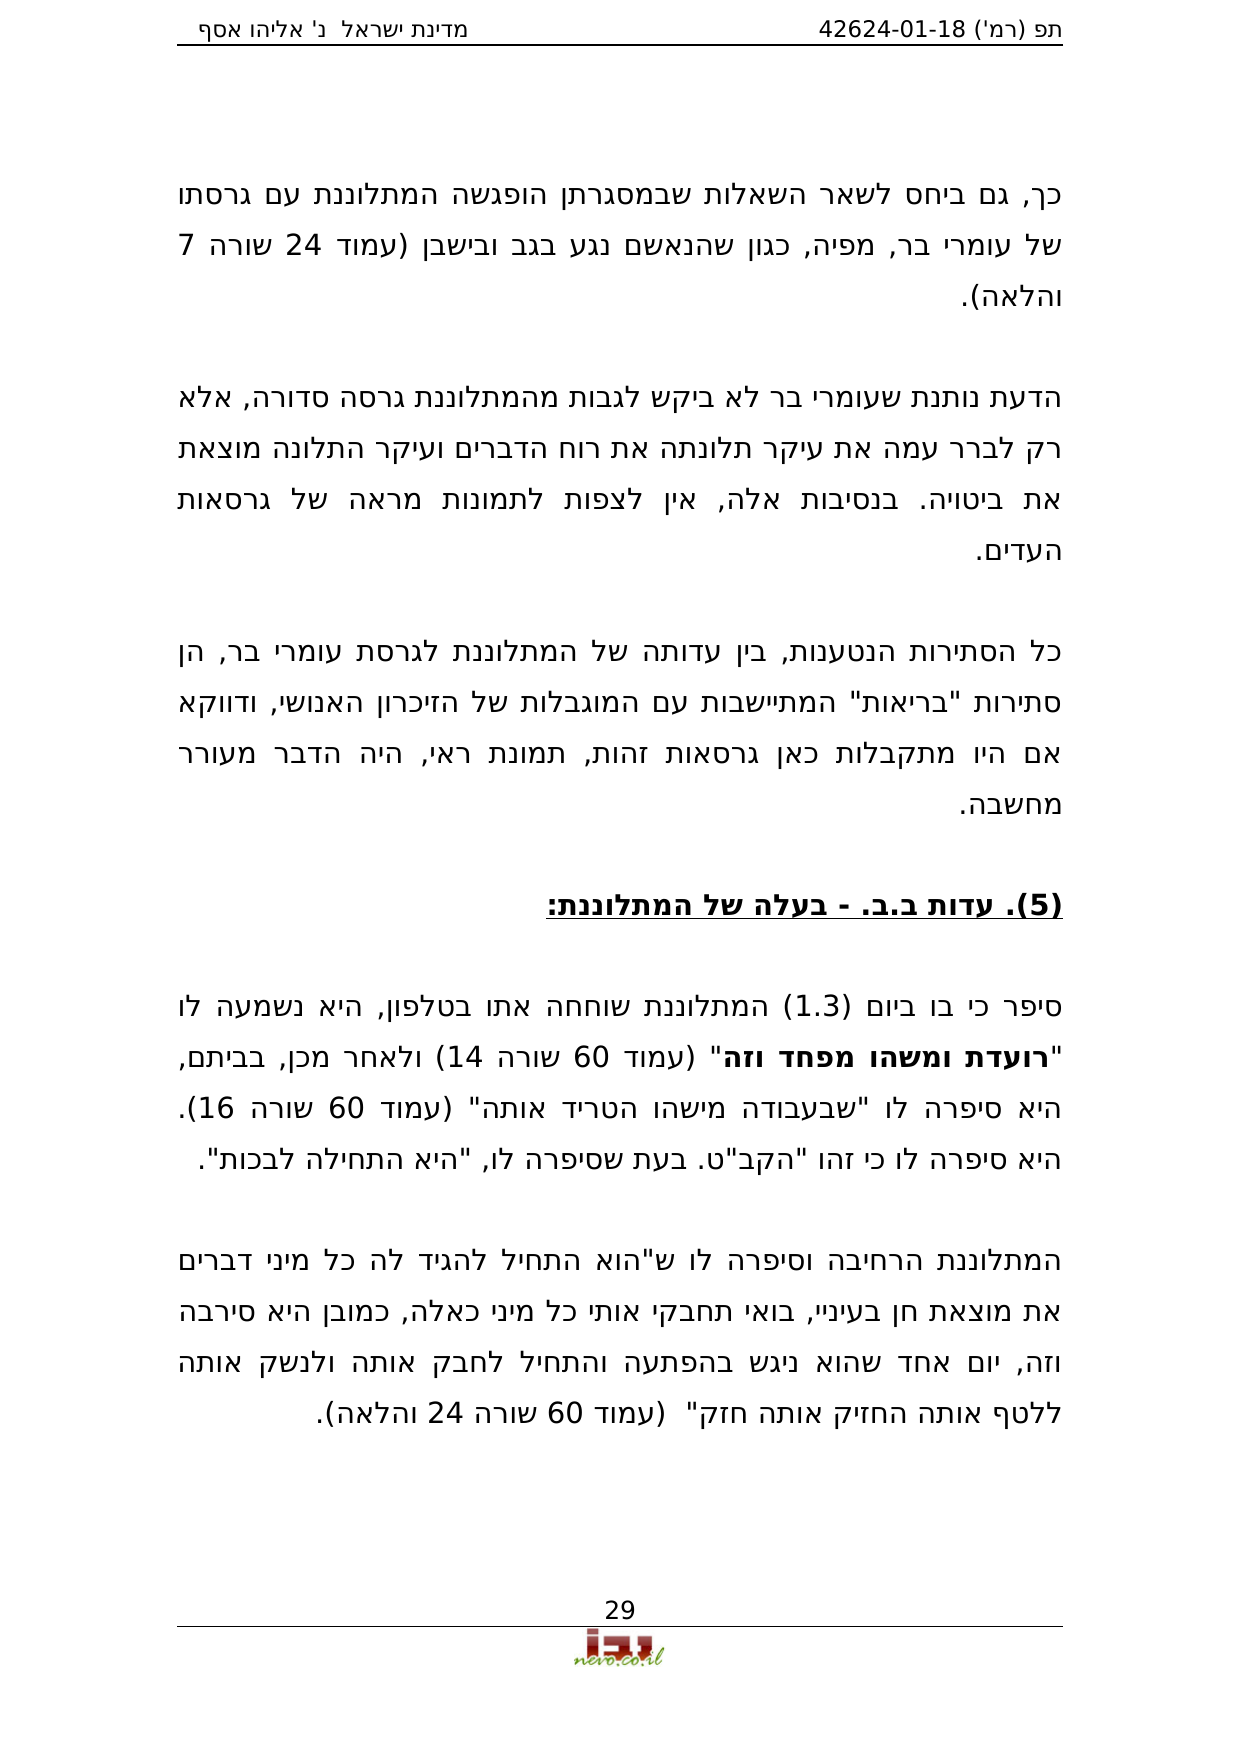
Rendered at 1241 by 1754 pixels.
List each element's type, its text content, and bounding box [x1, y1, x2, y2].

text כך, גם ביחס לשאר השאלות שבמסגרתן הופגשה המתלוננת עם גרסתו של עומרי בר, מפיה, כגון שהנאשם נגע בגב ובישבן (עמוד 24 שורה 7 והלאה). [177, 177, 1063, 313]
text (5). עדות ב.ב. - בעלה של המתלוננת: [177, 888, 1063, 922]
text סיפר כי בו ביום (1.3) המתלוננת שוחחה אתו בטלפון, היא נשמעה לו "רועדת ומשהו מפחד וזה" (עמוד 60 שורה 14) ולאחר מכן, בביתם, היא סיפרה לו "שבעבודה מישהו הטריד אותה" (עמוד 60 שורה 16). היא סיפרה לו כי זהו "הקב"ט. בעת שסיפרה לו, "היא התחילה לבכות". [177, 990, 1063, 1176]
text הדעת נותנת שעומרי בר לא ביקש לגבות מהמתלוננת גרסה סדורה, אלא רק לברר עמה את עיקר תלונתה את רוח הדברים ועיקר התלונה מוצאת את ביטויה. בנסיבות אלה, אין לצפות לתמונות מראה של גרסאות העדים. [177, 380, 1063, 567]
picture [574, 1628, 666, 1667]
text המתלוננת הרחיבה וסיפרה לו ש"הוא התחיל להגיד לה כל מיני דברים את מוצאת חן בעיניי, בואי תחבקי אותי כל מיני כאלה, כמובן היא סירבה וזה, יום אחד שהוא ניגש בהפתעה והתחיל לחבק אותה ולנשק אותה ללטף אותה החזיק אותה חזק" (עמוד 60 שורה 24 והלאה). [177, 1244, 1063, 1431]
text כל הסתירות הנטענות, בין עדותה של המתלוננת לגרסת עומרי בר, הן סתירות "בריאות" המתיישבות עם המוגבלות של הזיכרון האנושי, ודווקא אם היו מתקבלות כאן גרסאות זהות, תמונת ראי, היה הדבר מעורר מחשבה. [177, 634, 1063, 821]
